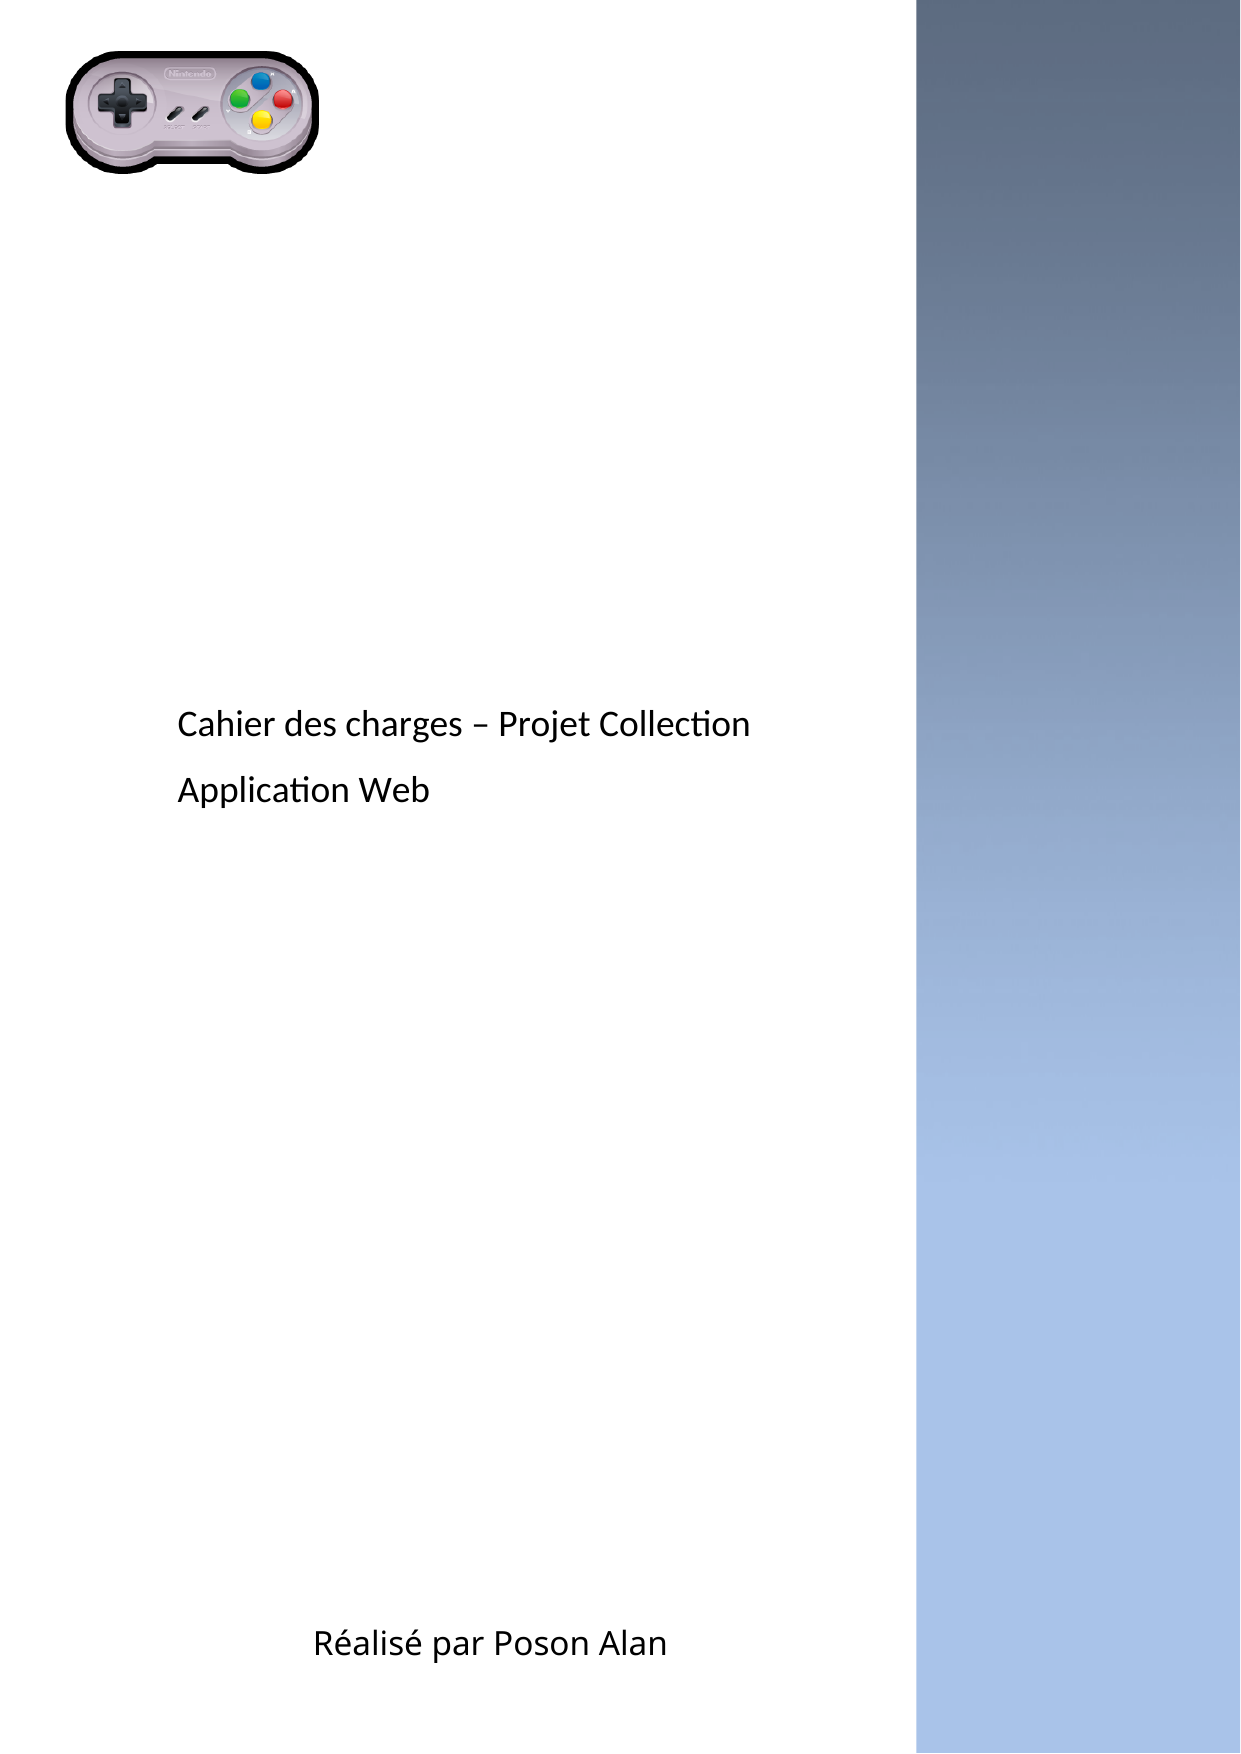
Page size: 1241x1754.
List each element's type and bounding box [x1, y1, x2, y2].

picture [65, 0, 319, 239]
